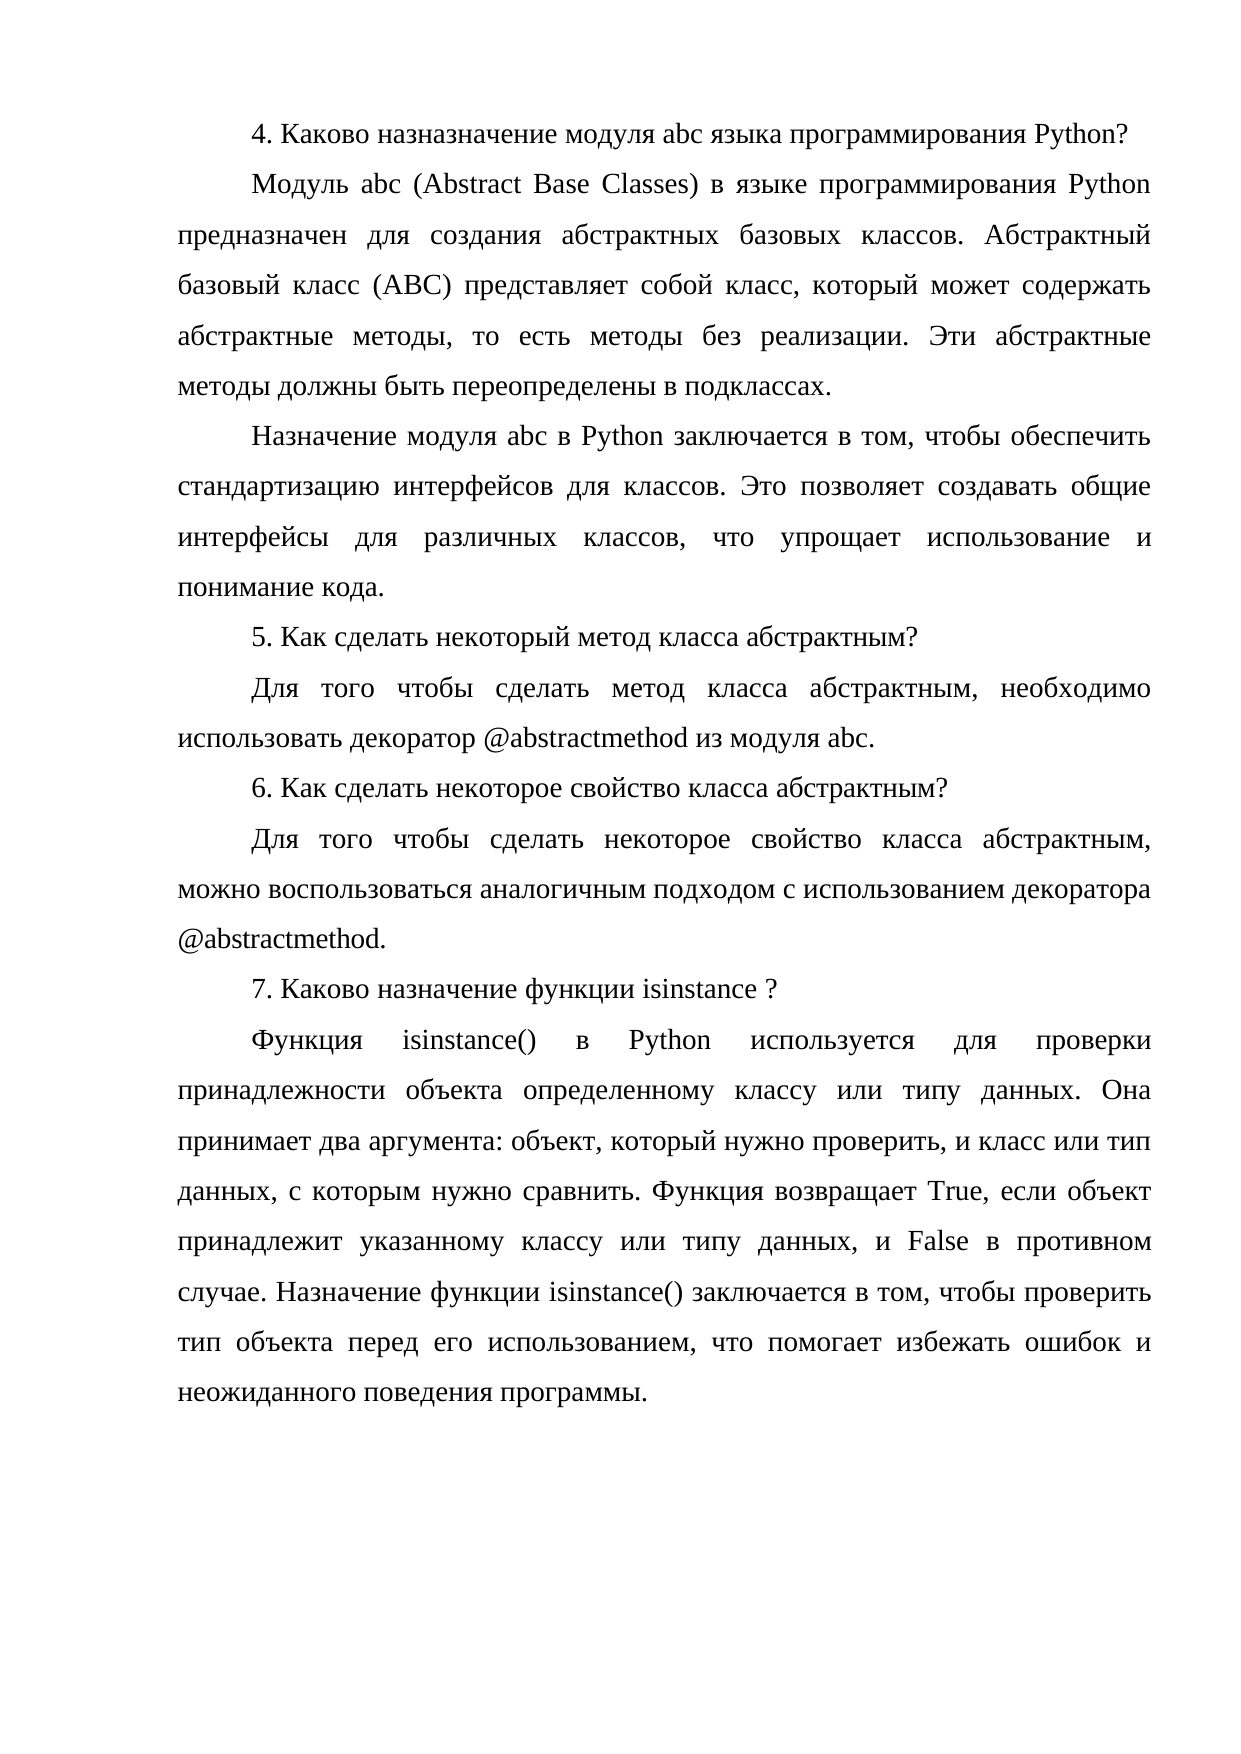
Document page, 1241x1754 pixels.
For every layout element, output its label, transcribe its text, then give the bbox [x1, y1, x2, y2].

text Для того чтобы сделать метод класса абстрактным, необходимо использовать декоратор @abstractmethod из модуля abc. [177, 670, 1152, 753]
text Модуль abc (Abstract Base Classes) в языке программирования Python предназначен для создания абстрактных базовых классов. Абстрактный базовый класс (ABC) представляет собой класс, который может содержать абстрактные методы, то есть методы без реализации. Эти абстрактные методы должны быть переопределены в подклассах. [177, 167, 1152, 401]
list Каково назназначение модуля abc языка программирования Python? [251, 116, 1167, 149]
list Каково назначение функции isinstance ? [251, 972, 1167, 1005]
text Назначение модуля abc в Python заключается в том, чтобы обеспечить стандартизацию интерфейсов для классов. Это позволяет создавать общие интерфейсы для различных классов, что упрощает использование и понимание кода. [177, 418, 1152, 603]
text Функция isinstance() в Python используется для проверки принадлежности объекта определенному классу или типу данных. Она принимает два аргумента: объект, который нужно проверить, и класс или тип данных, с которым нужно сравнить. Функция возвращает True, если объект принадлежит указанному классу или типу данных, и False в противном случае. Назначение функции isinstance() заключается в том, чтобы проверить тип объекта перед его использованием, что помогает избежать ошибок и неожиданного поведения программы. [177, 1022, 1152, 1408]
list Как сделать некоторый метод класса абстрактным? [251, 619, 1167, 653]
text Для того чтобы сделать некоторое свойство класса абстрактным, можно воспользоваться аналогичным подходом с использованием декоратора @abstractmethod. [177, 821, 1152, 955]
list Как сделать некоторое свойство класса абстрактным? [251, 771, 1167, 804]
